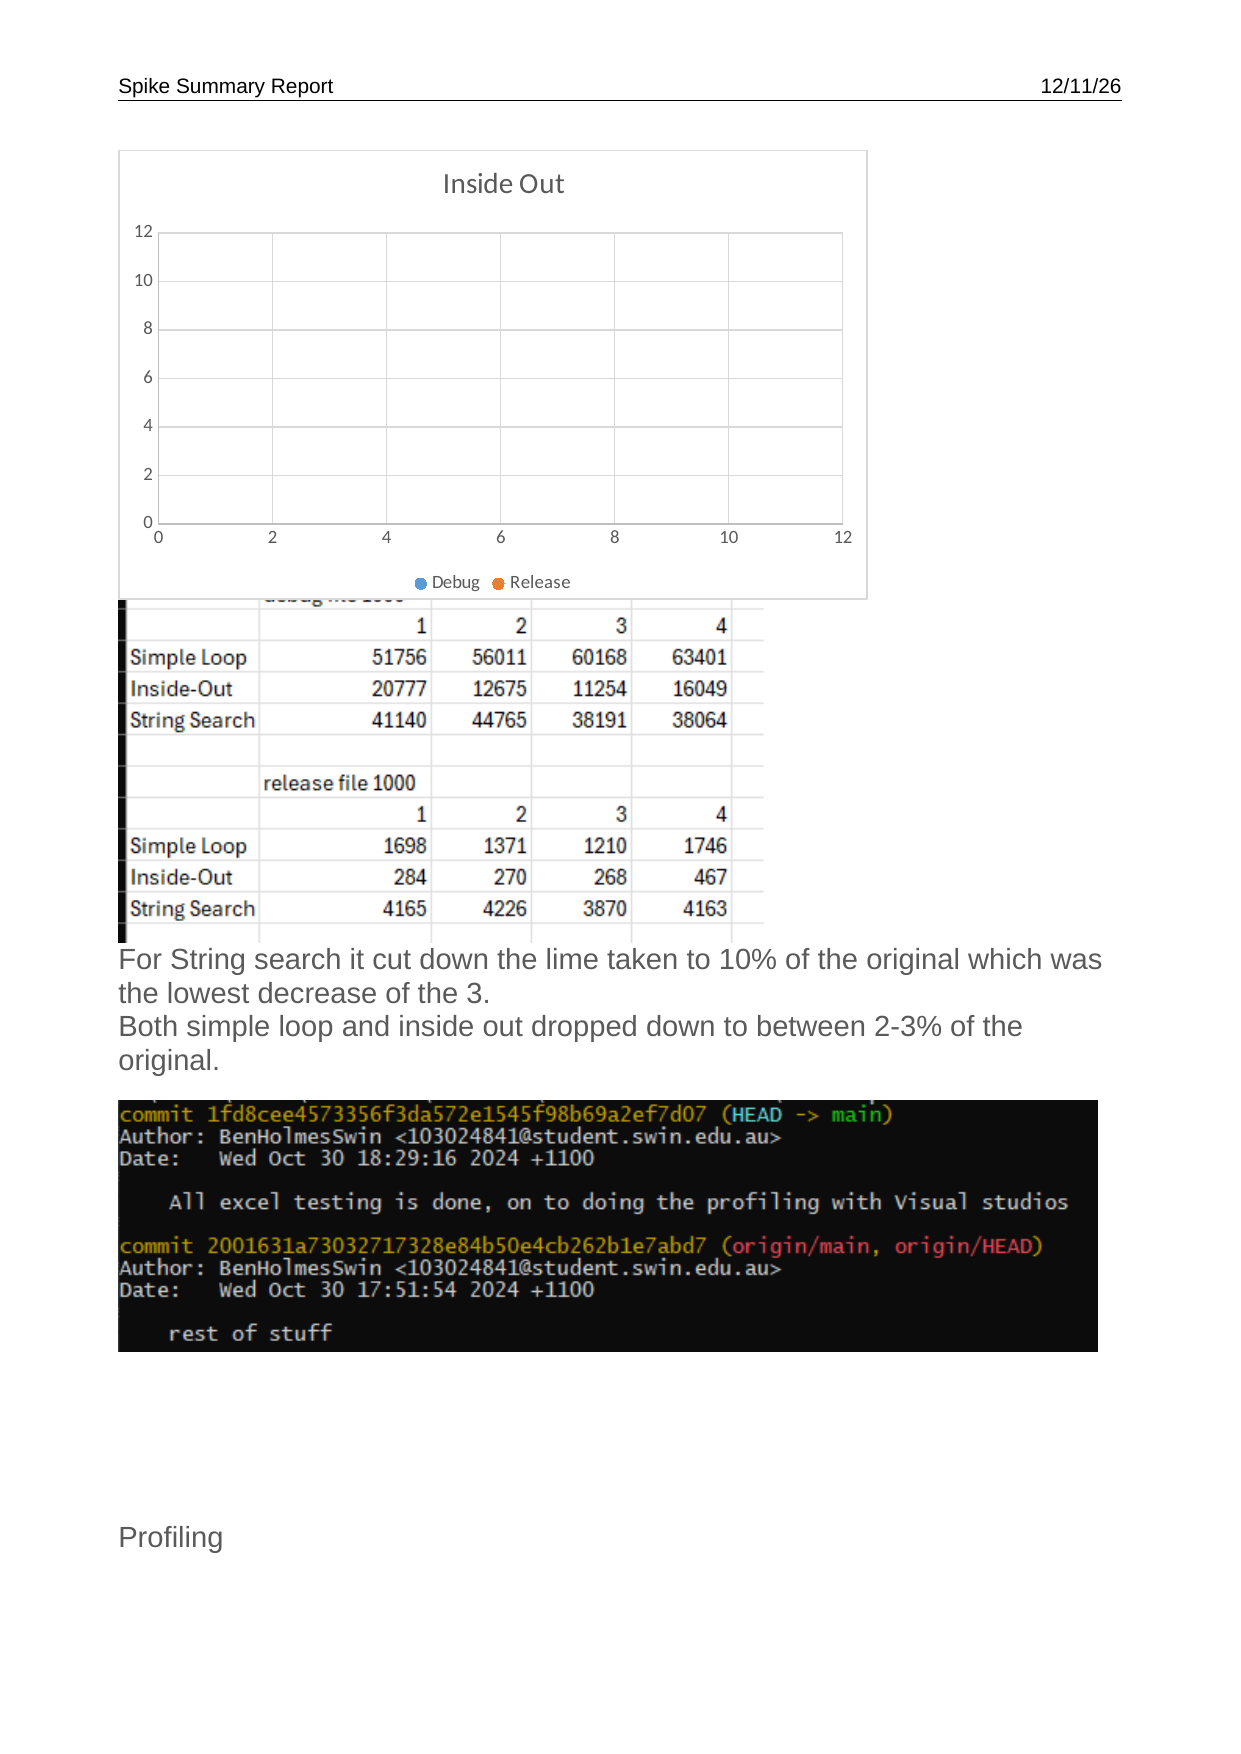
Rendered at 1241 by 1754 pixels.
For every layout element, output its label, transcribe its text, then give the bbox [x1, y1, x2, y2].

picture [118, 1100, 1098, 1352]
picture [118, 600, 764, 943]
list Both simple loop and inside out dropped down to between 2-3% of the original. [118, 1009, 1122, 1076]
list Profiling [118, 1519, 1122, 1553]
list For String search it cut down the lime taken to 10% of the original which was the lowest decrease of the 3. [118, 942, 1122, 1009]
